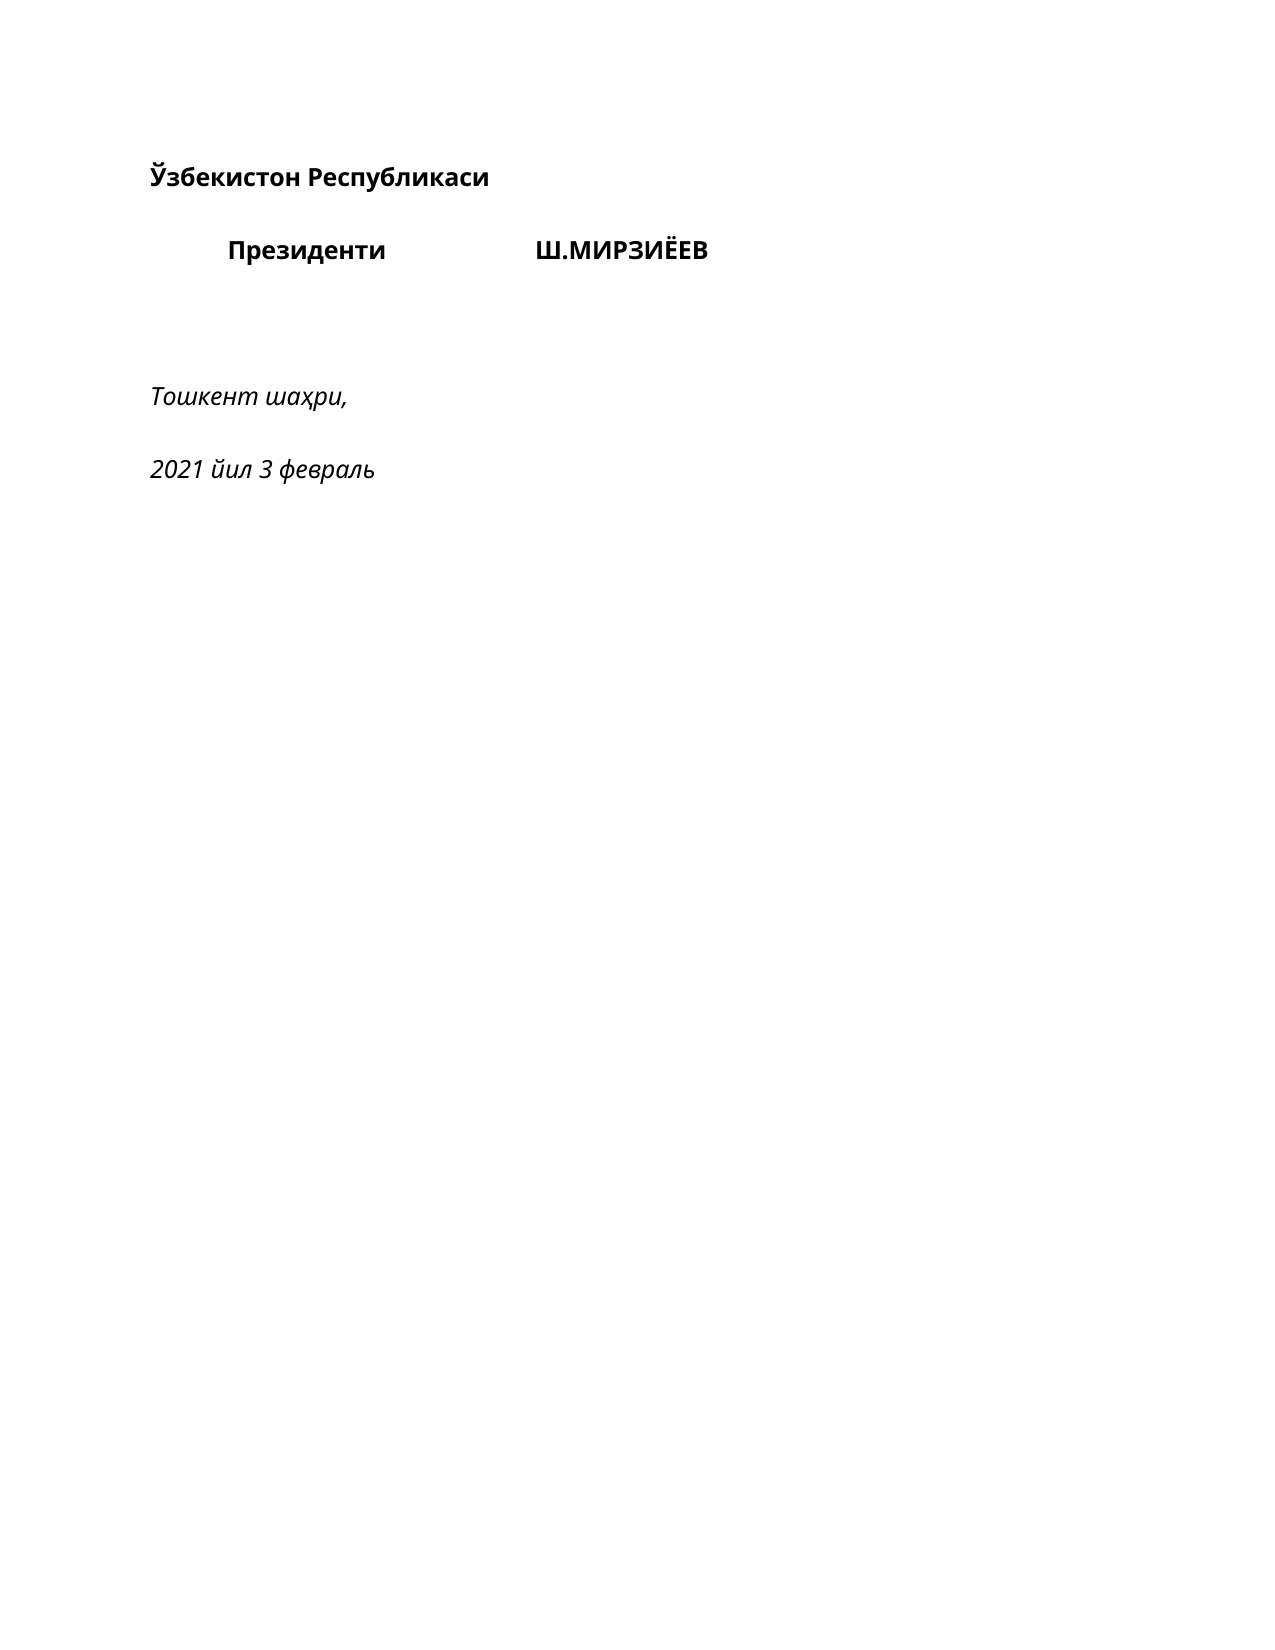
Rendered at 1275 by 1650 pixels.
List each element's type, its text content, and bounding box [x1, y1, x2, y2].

text Тошкент шаҳри, [150, 369, 1125, 412]
text Ўзбекистон Республикаси [150, 150, 1125, 194]
text Президенти Ш.МИРЗИЁЕВ [150, 223, 1125, 267]
text 2021 йил 3 февраль [150, 442, 1125, 485]
